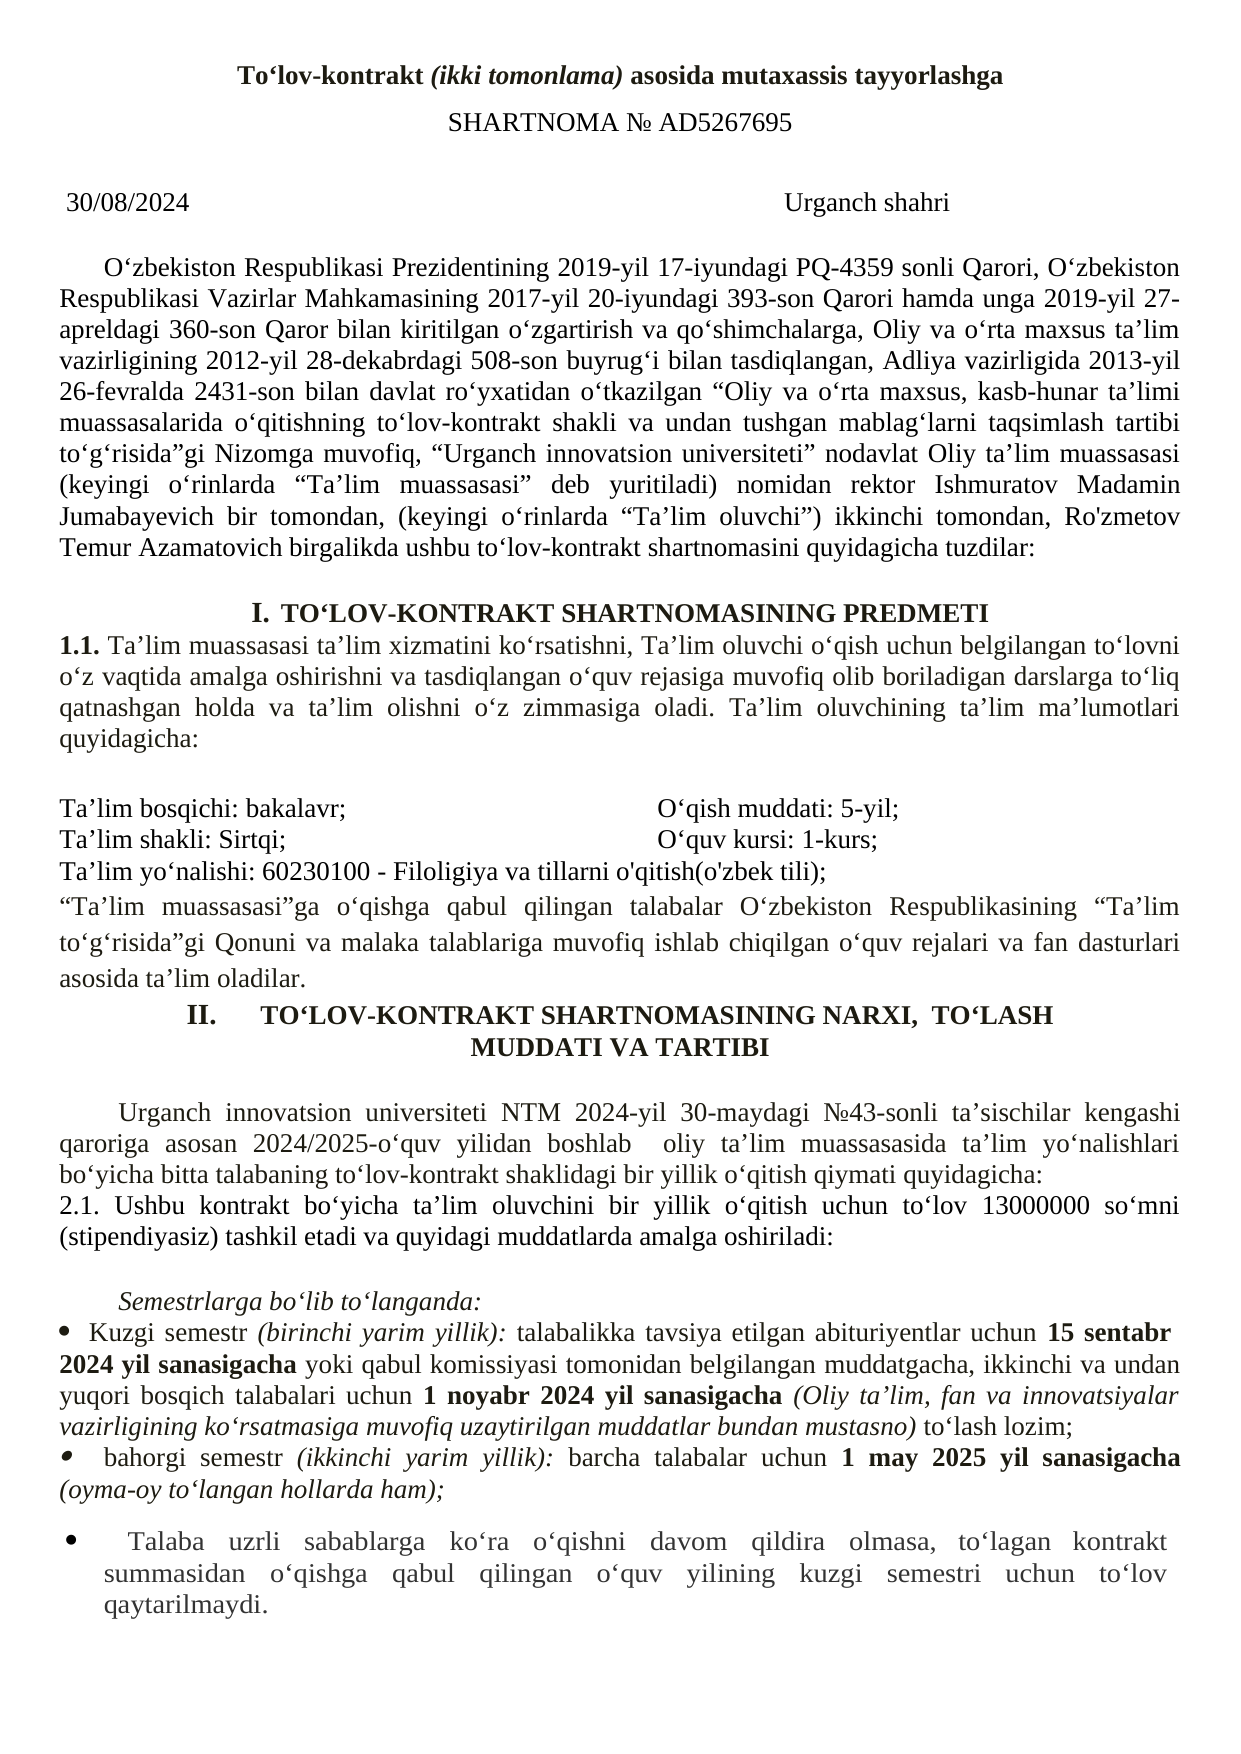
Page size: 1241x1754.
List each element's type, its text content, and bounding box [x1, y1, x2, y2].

text Semestrlarga bo‘lib to‘langanda: [59, 1285, 1181, 1316]
text O‘quv kursi: 1-kurs; [657, 823, 1181, 854]
text Ta’lim yo‘nalishi: 60230100 - Filoligiya va tillarni o'qitish(o'zbek tili); [59, 854, 1181, 886]
text “Ta’lim muassasasi”ga o‘qishga qabul qilingan talabalar O‘zbekiston Respublikasining “Ta’lim to‘g‘risida”gi Qonuni va malaka talablariga muvofiq ishlab chiqilgan o‘quv rejalari va fan dasturlari asosida ta’lim oladilar. [59, 890, 1181, 993]
text 30/08/2024 Urganch shahri [59, 186, 1181, 217]
text To‘lov-kontrakt (ikki tomonlama) asosida mutaxassis tayyorlashga [59, 59, 1181, 90]
text 2.1. Ushbu kontrakt bo‘yicha ta’lim oluvchini bir yillik o‘qitish uchun to‘lov 13000000 soʻmni (stipendiyasiz) tashkil etadi va quyidagi muddatlarda amalga oshiriladi: [59, 1189, 1181, 1251]
list Talaba uzrli sabablarga koʻra oʻqishni davom qildira olmasa, toʻlagan kontrakt summasidan oʻqishga qabul qilingan oʻquv yilining kuzgi semestri uchun toʻlov qaytarilmaydi. [66, 1525, 1168, 1619]
text Ta’lim bosqichi: bakalavr; Ta’lim shakli: Sirtqi; [59, 792, 583, 854]
list Kuzgi semestr (birinchi yarim yillik): talabalikka tavsiya etilgan abituriyentlar uchun 15 sentabr 2024 yil sanasigacha yoki qabul komissiyasi tomonidan belgilangan muddatgacha, ikkinchi va undan yuqori bosqich talabalari uchun 1 noyabr 2024 yil sanasigacha (Oliy ta’lim, fan va innovatsiyalar vazirligining koʻrsatmasiga muvofiq uzaytirilgan muddatlar bundan mustasno) to‘lash lozim; [59, 1316, 1181, 1441]
text SHARTNOMA № AD5267695 [59, 106, 1181, 137]
text Urganch innovatsion universiteti NTM 2024-yil 30-maydagi №43-sonli ta’sischilar kengashi qaroriga asosan 2024/2025-oʻquv yilidan boshlab oliy ta’lim muassasasida ta’lim yoʻnalishlari boʻyicha bitta talabaning toʻlov-kontrakt shaklidagi bir yillik oʻqitish qiymati quyidagicha: [59, 1096, 1181, 1189]
list bahorgi semestr (ikkinchi yarim yillik): barcha talabalar uchun 1 may 2025 yil sanasigacha (oyma-oy to‘langan hollarda ham); [59, 1441, 1181, 1504]
list TO‘LOV-KONTRAKT SHARTNOMASINING PREDMETI [59, 596, 1181, 629]
text O‘qish muddati: 5-yil; [657, 792, 1181, 823]
text 1.1. Ta’lim muassasasi ta’lim xizmatini ko‘rsatishni, Ta’lim oluvchi o‘qish uchun belgilangan to‘lovni o‘z vaqtida amalga oshirishni va tasdiqlangan o‘quv rejasiga muvofiq olib boriladigan darslarga to‘liq qatnashgan holda va ta’lim olishni o‘z zimmasiga oladi. Ta’lim oluvchining ta’lim ma’lumotlari quyidagicha: [59, 629, 1181, 754]
text Oʻzbekiston Respublikasi Prezidentining 2019-yil 17-iyundagi PQ-4359 sonli Qarori, O‘zbekiston Respublikasi Vazirlar Mahkamasining 2017-yil 20-iyundagi 393-son Qarori hamda unga 2019-yil 27- apreldagi 360-son Qaror bilan kiritilgan o‘zgartirish va qo‘shimchalarga, Oliy va o‘rta maxsus ta’lim vazirligining 2012-yil 28-dekabrdagi 508-son buyrug‘i bilan tasdiqlangan, Adliya vazirligida 2013-yil 26-fevralda 2431-son bilan davlat ro‘yxatidan o‘tkazilgan “Oliy va o‘rta maxsus, kasb-hunar ta’limi muassasalarida o‘qitishning to‘lov-kontrakt shakli va undan tushgan mablag‘larni taqsimlash tartibi to‘g‘risida”gi Nizomga muvofiq, “Urganch innovatsion universiteti” nodavlat Oliy ta’lim muassasasi (keyingi oʻrinlarda “Ta’lim muassasasi” deb yuritiladi) nomidan rektor Ishmuratov Madamin Jumabayevich bir tomondan, (keyingi o‘rinlarda “Ta’lim oluvchi”) ikkinchi tomondan, Ro'zmetov Temur Azamatovich birgalikda ushbu to‘lov-kontrakt shartnomasini quyidagicha tuzdilar: [59, 251, 1181, 562]
list MUDDATI VA TARTIBI [59, 1031, 1181, 1062]
list TO‘LOV-KONTRAKT SHARTNOMASINING NARXI, TO‘LASH [59, 997, 1181, 1031]
